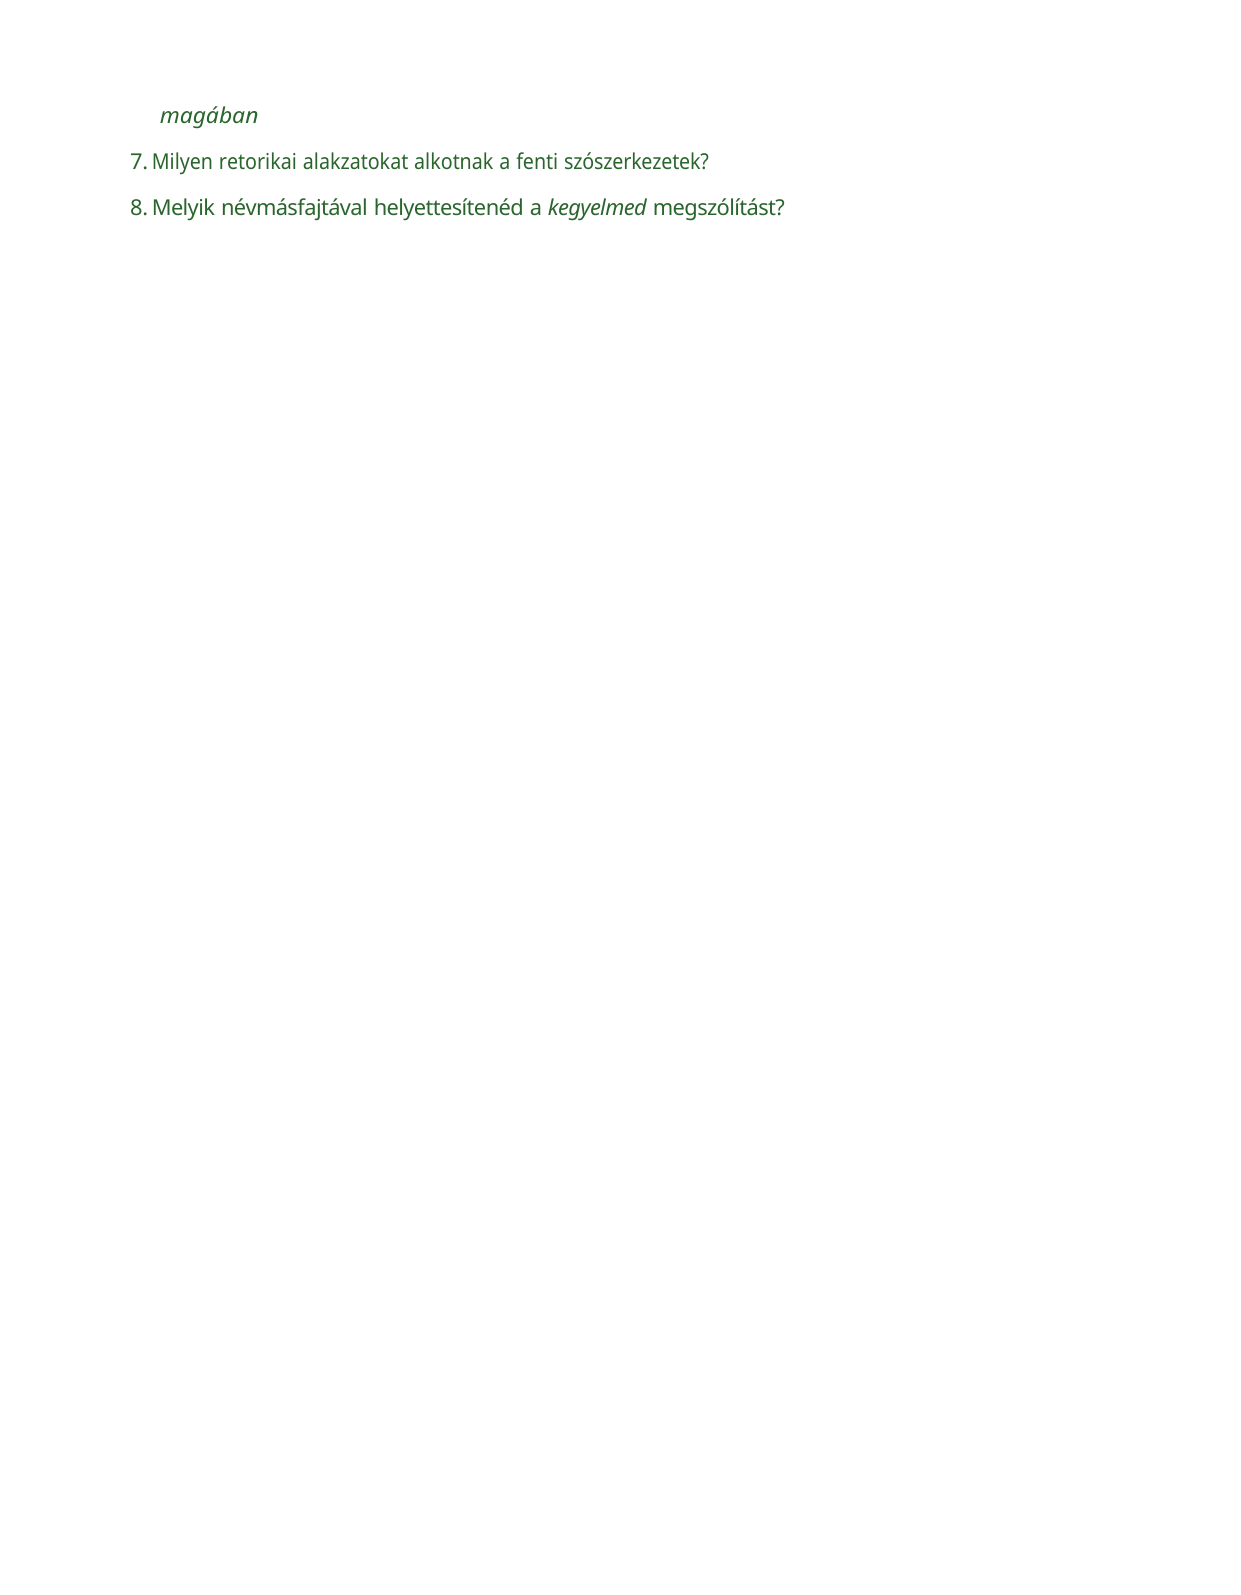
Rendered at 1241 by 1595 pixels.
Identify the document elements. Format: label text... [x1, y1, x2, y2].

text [159, 100, 574, 130]
list Melyik névmásfajtával helyettesítenéd a kegyelmed megszólítást? [130, 192, 1207, 222]
list Milyen retorikai alakzatokat alkotnak a fenti szószerkezetek? [130, 146, 1207, 176]
